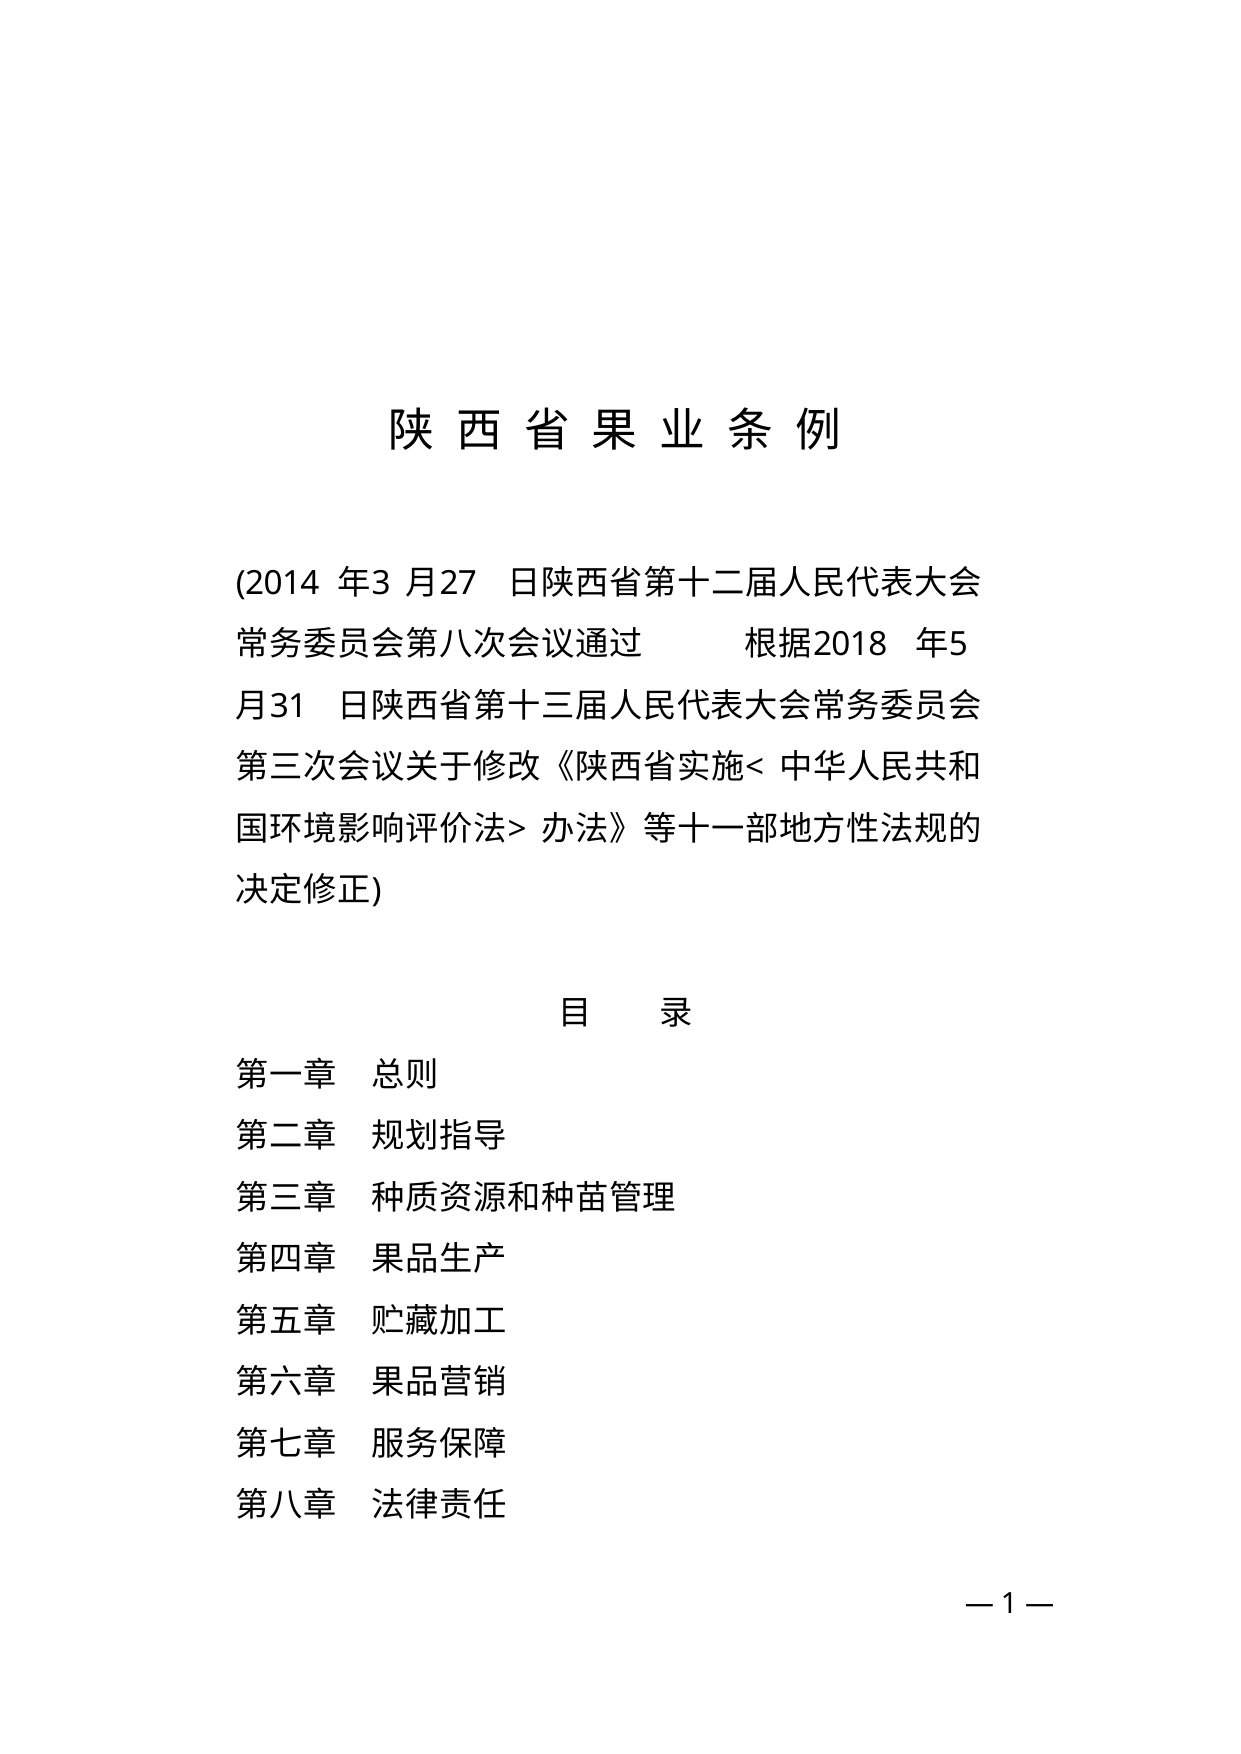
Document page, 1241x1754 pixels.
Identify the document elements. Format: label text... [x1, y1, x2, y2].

text 第二章 规划指导 [168, 1102, 1084, 1164]
text 陕西省果业条例 [168, 365, 1084, 488]
text 目 录 [168, 979, 1084, 1041]
text 第五章 贮藏加工 [168, 1287, 1084, 1348]
text 第六章 果品营销 [168, 1348, 1084, 1410]
text 第四章 果品生产 [168, 1225, 1084, 1287]
text 第八章 法律责任 [168, 1471, 1084, 1533]
text 第一章 总则 [168, 1041, 1084, 1102]
text 第三章 种质资源和种苗管理 [168, 1164, 1084, 1225]
text (2014年3月27日陕西省第十二届人民代表大会常务委员会第八次会议通过 根据2018年5月31日陕西省第十三届人民代表大会常务委员会第三次会议关于修改《陕西省实施<中华人民共和国环境影响评价法>办法》等十一部地方性法规的决定修正) [232, 549, 1013, 918]
text 第七章 服务保障 [168, 1410, 1084, 1471]
